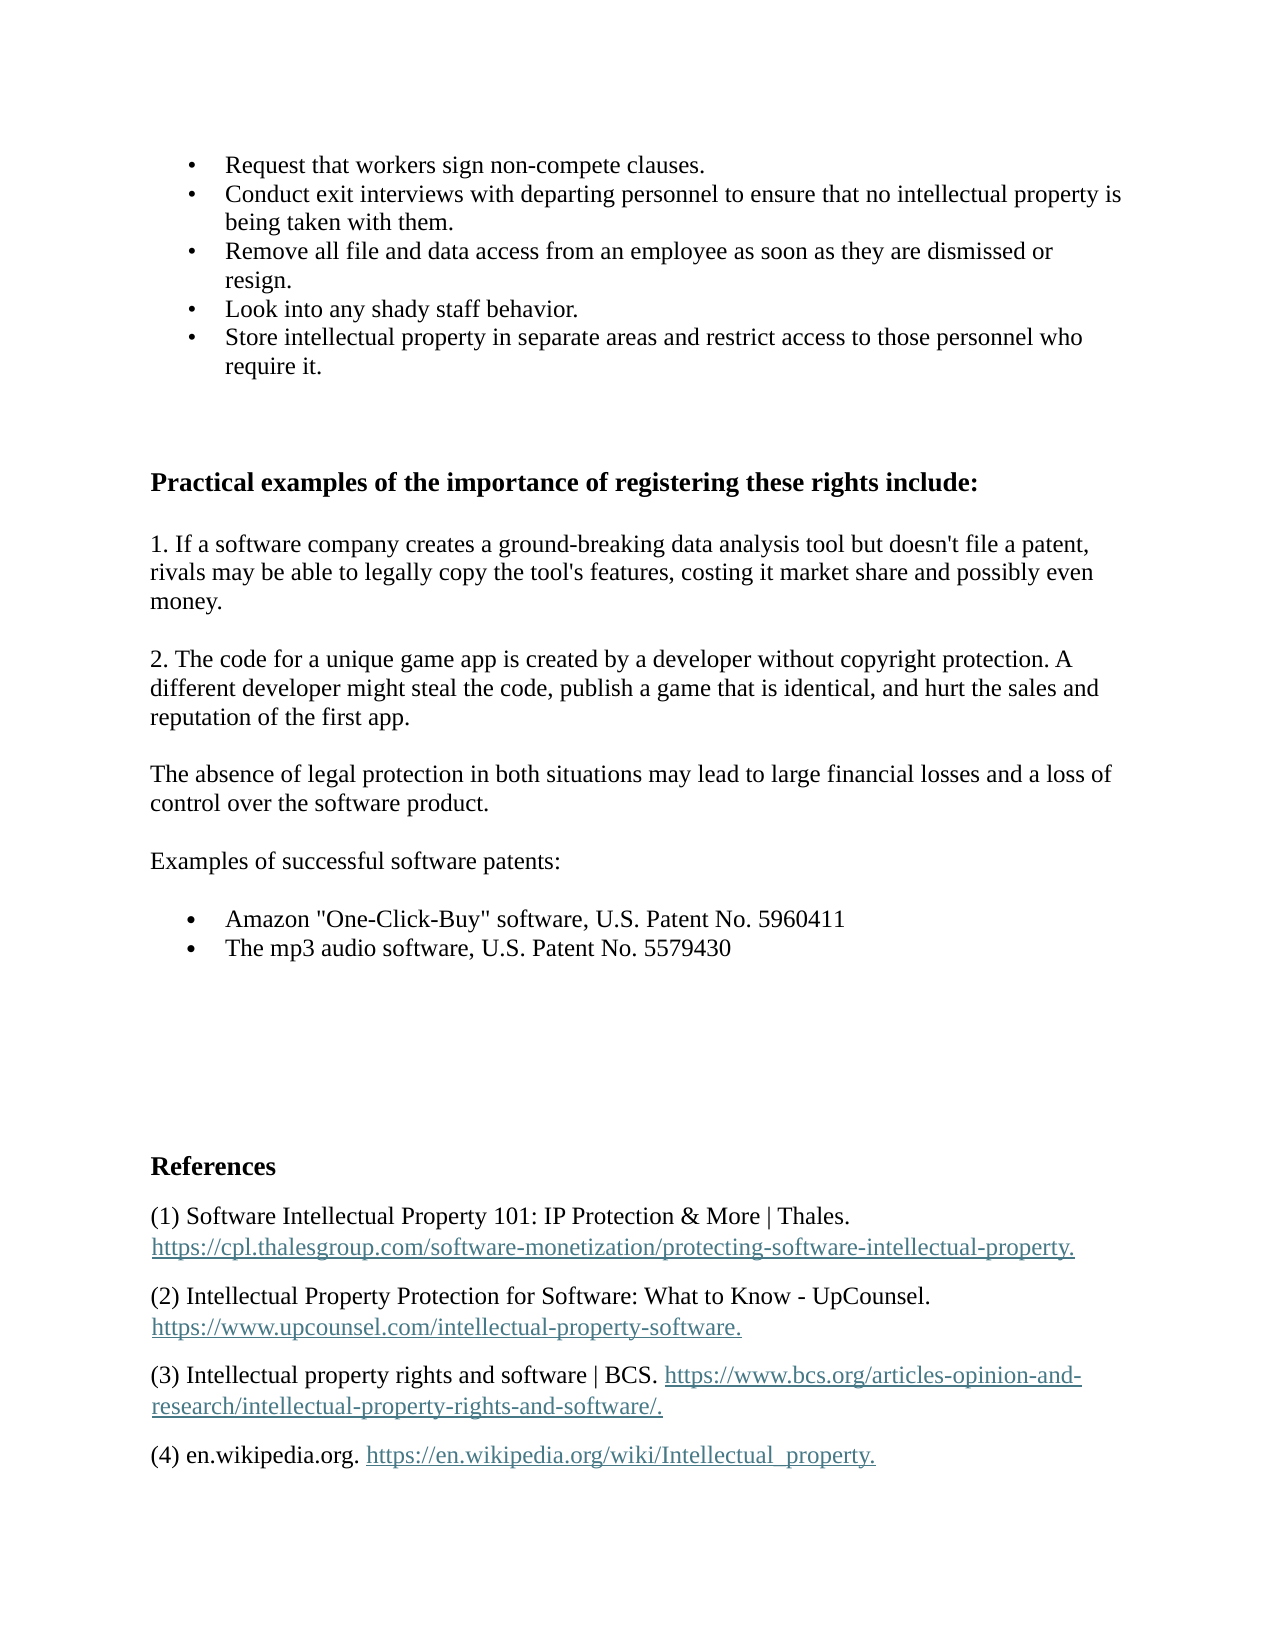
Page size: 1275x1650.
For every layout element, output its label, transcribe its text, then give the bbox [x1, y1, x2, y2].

text The absence of legal protection in both situations may lead to large financial losses and a loss of control over the software product. [150, 759, 1125, 817]
list Remove all file and data access from an employee as soon as they are dismissed or resign. [187, 236, 1125, 294]
list Look into any shady staff behavior. [187, 294, 1125, 322]
text (3) Intellectual property rights and software | BCS. https://www.bcs.org/articles-opinion-and-research/intellectual-property-rights-and-software/. [150, 1360, 1125, 1420]
list Store intellectual property in separate areas and restrict access to those personnel who require it. [187, 322, 1125, 380]
text References [150, 1151, 1125, 1182]
text Practical examples of the importance of registering these rights include: [150, 466, 1125, 497]
text (4) en.wikipedia.org. https://en.wikipedia.org/wiki/Intellectual_property. [150, 1440, 1125, 1469]
list Conduct exit interviews with departing personnel to ensure that no intellectual property is being taken with them. [187, 179, 1125, 236]
text 1. If a software company creates a ground-breaking data analysis tool but doesn't file a patent, rivals may be able to legally copy the tool's features, costing it market share and possibly even money. [150, 529, 1125, 615]
list Amazon "One-Click-Buy" software, U.S. Patent No. 5960411 [187, 904, 1125, 933]
list Request that workers sign non-compete clauses. [187, 150, 1125, 179]
text Examples of successful software patents: [150, 846, 1125, 875]
list The mp3 audio software, U.S. Patent No. 5579430 [187, 933, 1125, 962]
text (2) Intellectual Property Protection for Software: What to Know - UpCounsel. https://www.upcounsel.com/intellectual-property-software. [150, 1281, 1125, 1341]
text (1) Software Intellectual Property 101: IP Protection & More | Thales. https://cpl.thalesgroup.com/software-monetization/protecting-software-intellectual-property. [150, 1201, 1125, 1261]
text 2. The code for a unique game app is created by a developer without copyright protection. A different developer might steal the code, publish a game that is identical, and hurt the sales and reputation of the first app. [150, 644, 1125, 730]
